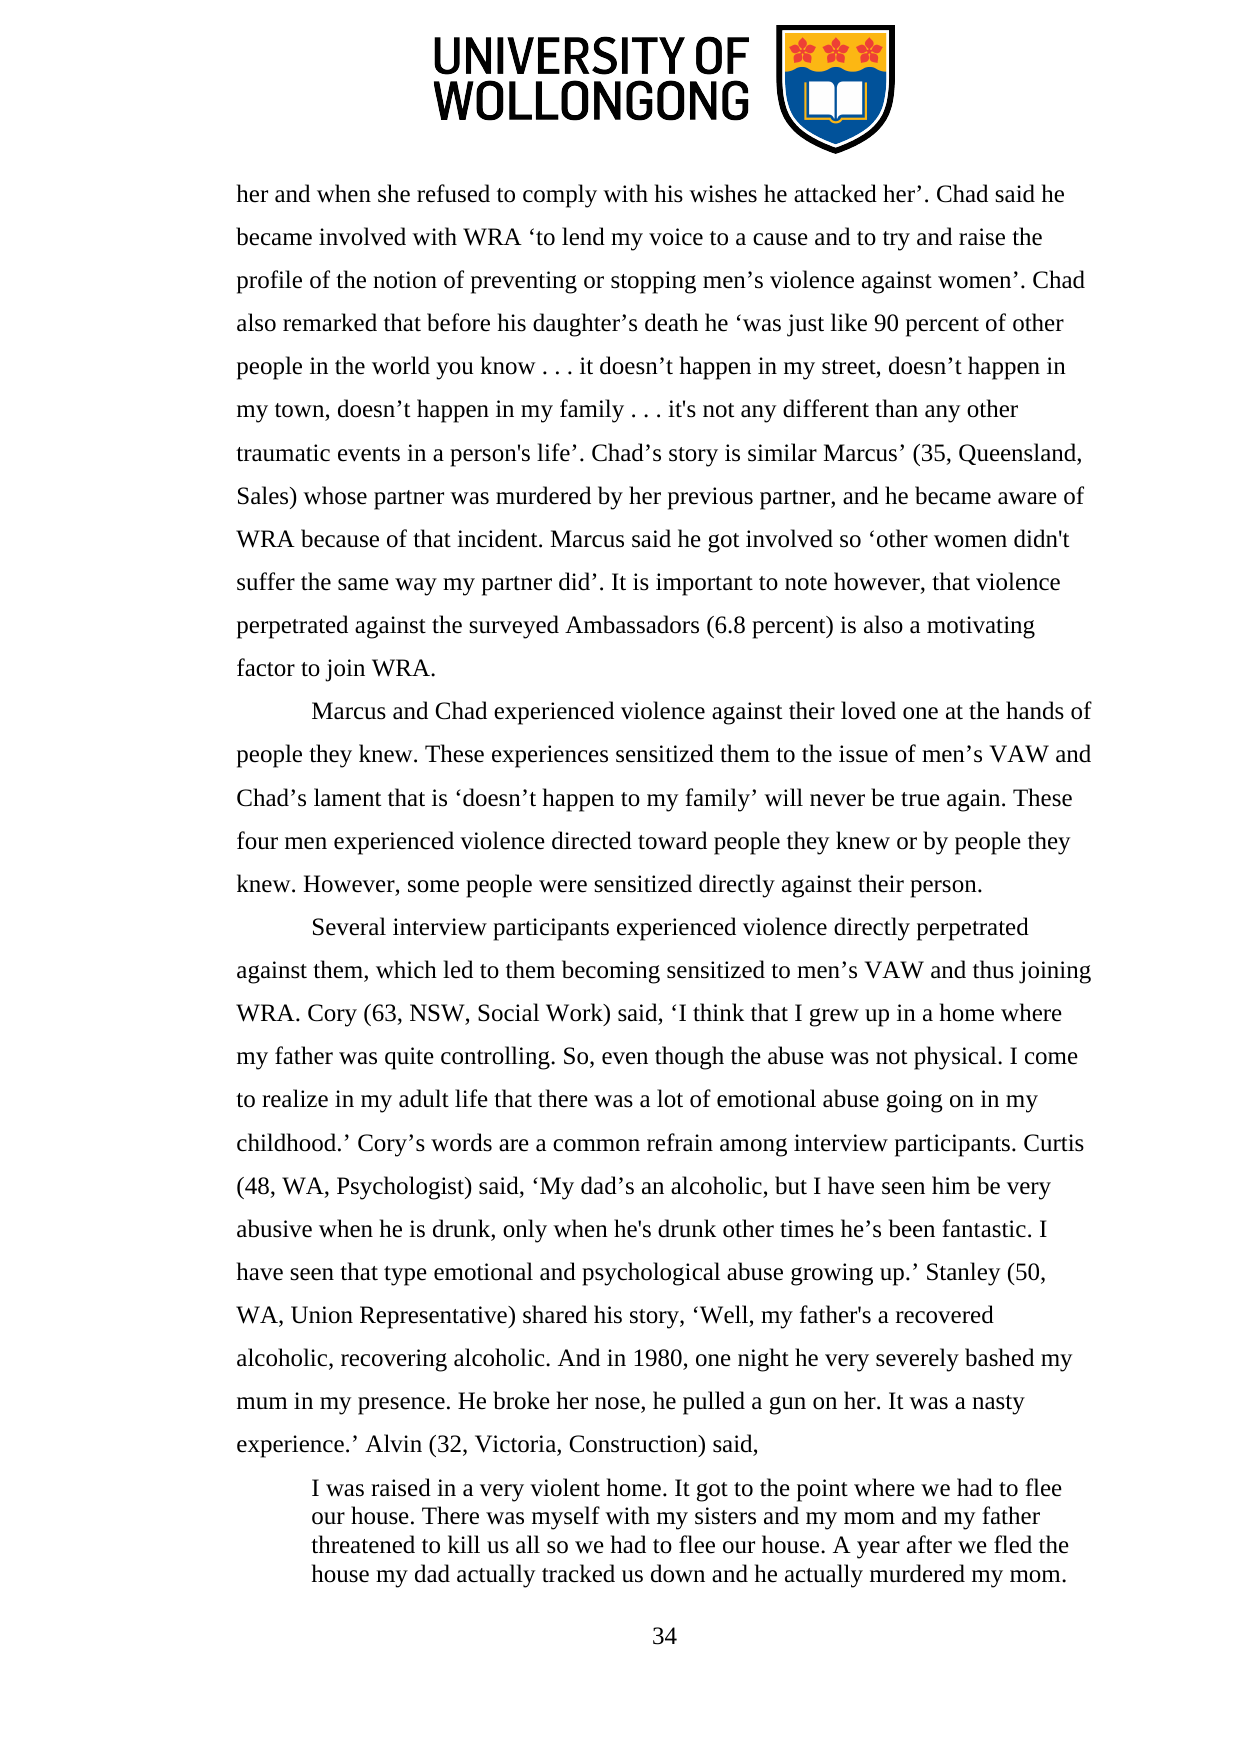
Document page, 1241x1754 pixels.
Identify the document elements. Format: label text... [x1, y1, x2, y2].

text Several interview participants experienced violence directly perpetrated against them, which led to them becoming sensitized to men’s VAW and thus joining WRA. Cory (63, NSW, Social Work) said, ‘I think that I grew up in a home where my father was quite controlling. So, even though the abuse was not physical. I come to realize in my adult life that there was a lot of emotional abuse going on in my childhood.’ Cory’s words are a common refrain among interview participants. Curtis (48, WA, Psychologist) said, ‘My dad’s an alcoholic, but I have seen him be very abusive when he is drunk, only when he's drunk other times he’s been fantastic. I have seen that type emotional and psychological abuse growing up.’ Stanley (50, WA, Union Representative) shared his story, ‘Well, my father's a recovered alcoholic, recovering alcoholic. And in 1980, one night he very severely bashed my mum in my presence. He broke her nose, he pulled a gun on her. It was a nasty experience.’ Alvin (32, Victoria, Construction) said, [236, 912, 1092, 1458]
picture [433, 25, 895, 154]
text Marcus and Chad experienced violence against their loved one at the hands of people they knew. These experiences sensitized them to the issue of men’s VAW and Chad’s lament that is ‘doesn’t happen to my family’ will never be true again. These four men experienced violence directed toward people they knew or by people they knew. However, some people were sensitized directly against their person. [236, 696, 1092, 898]
text I was raised in a very violent home. It got to the point where we had to flee our house. There was myself with my sisters and my mom and my father threatened to kill us all so we had to flee our house. A year after we fled the house my dad actually tracked us down and he actually murdered my mom. [311, 1473, 1092, 1588]
